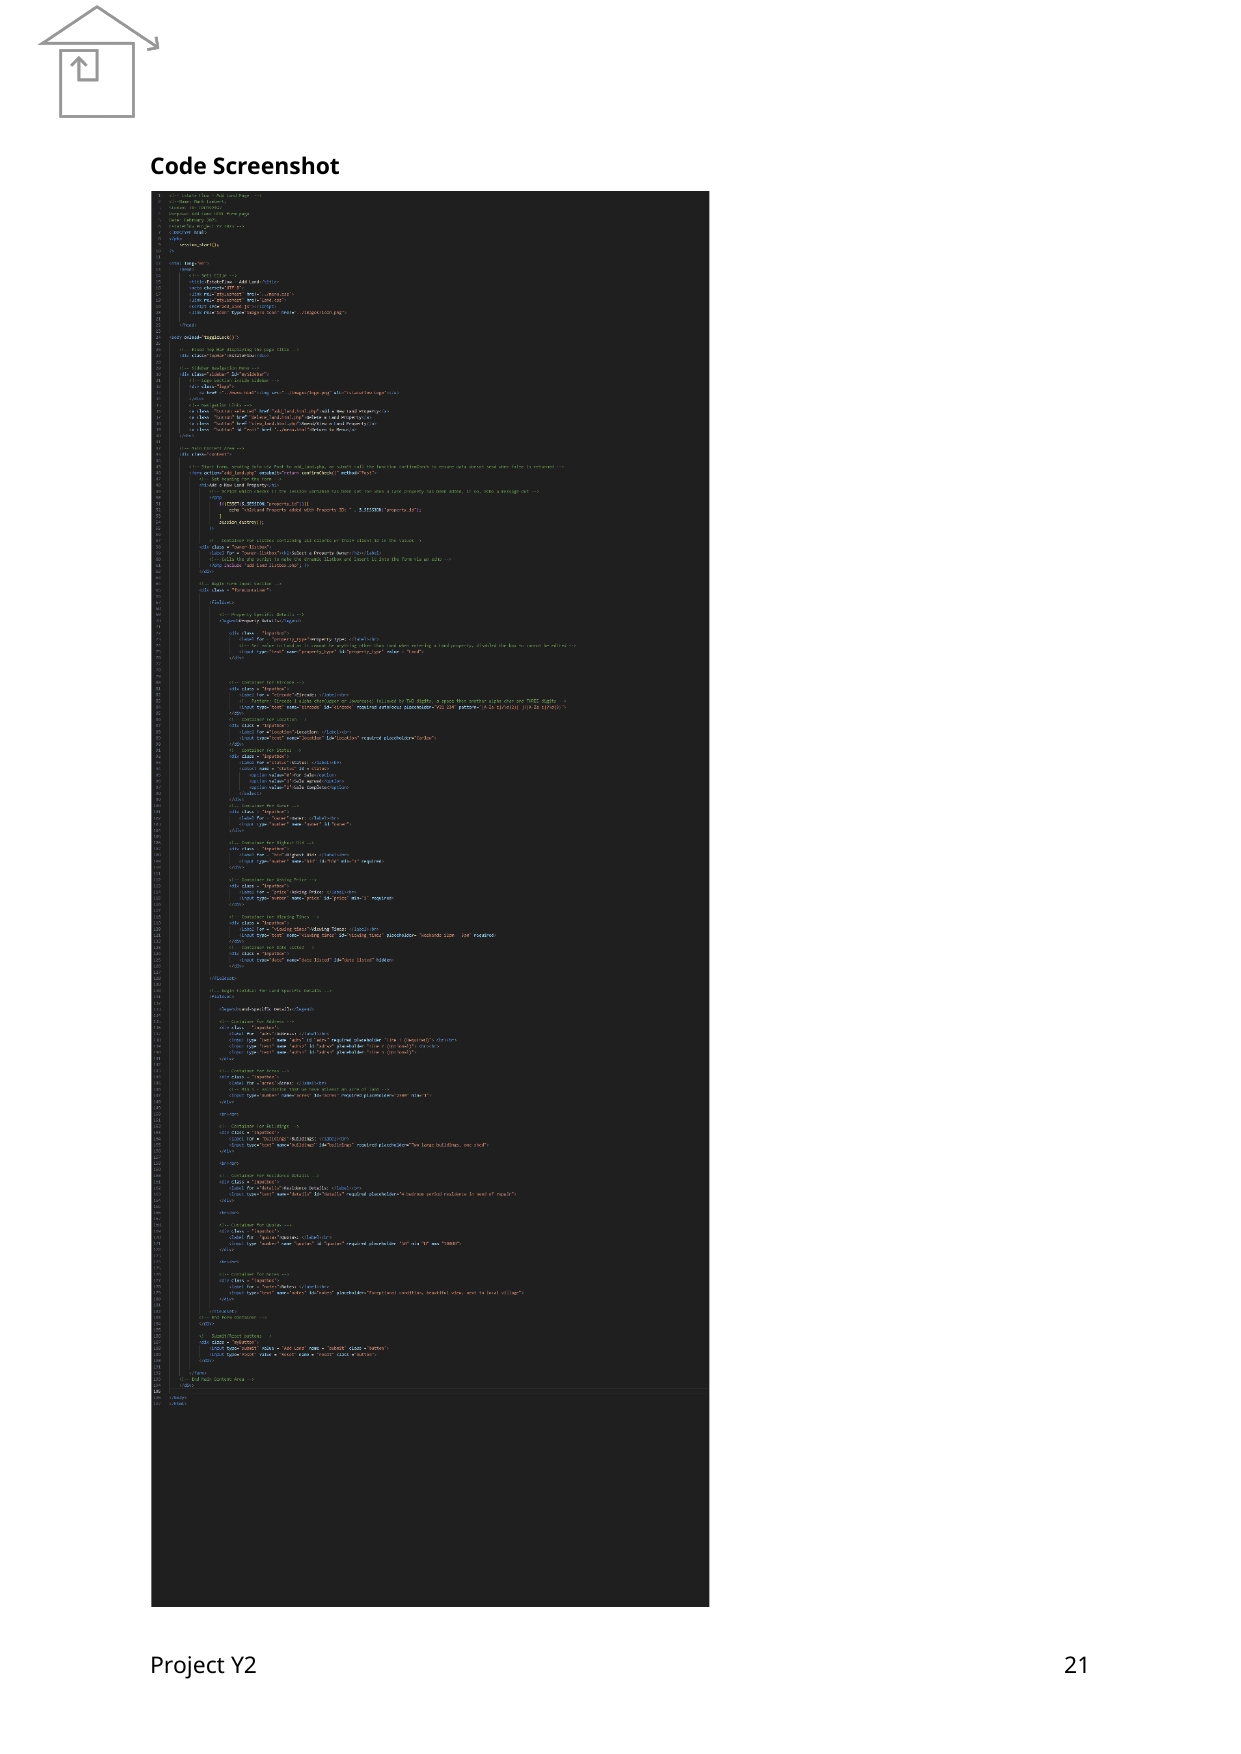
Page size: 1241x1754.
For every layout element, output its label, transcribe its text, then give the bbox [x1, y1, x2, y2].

picture [150, 191, 709, 1604]
picture [31, 0, 160, 122]
text Code Screenshot [150, 150, 1090, 181]
